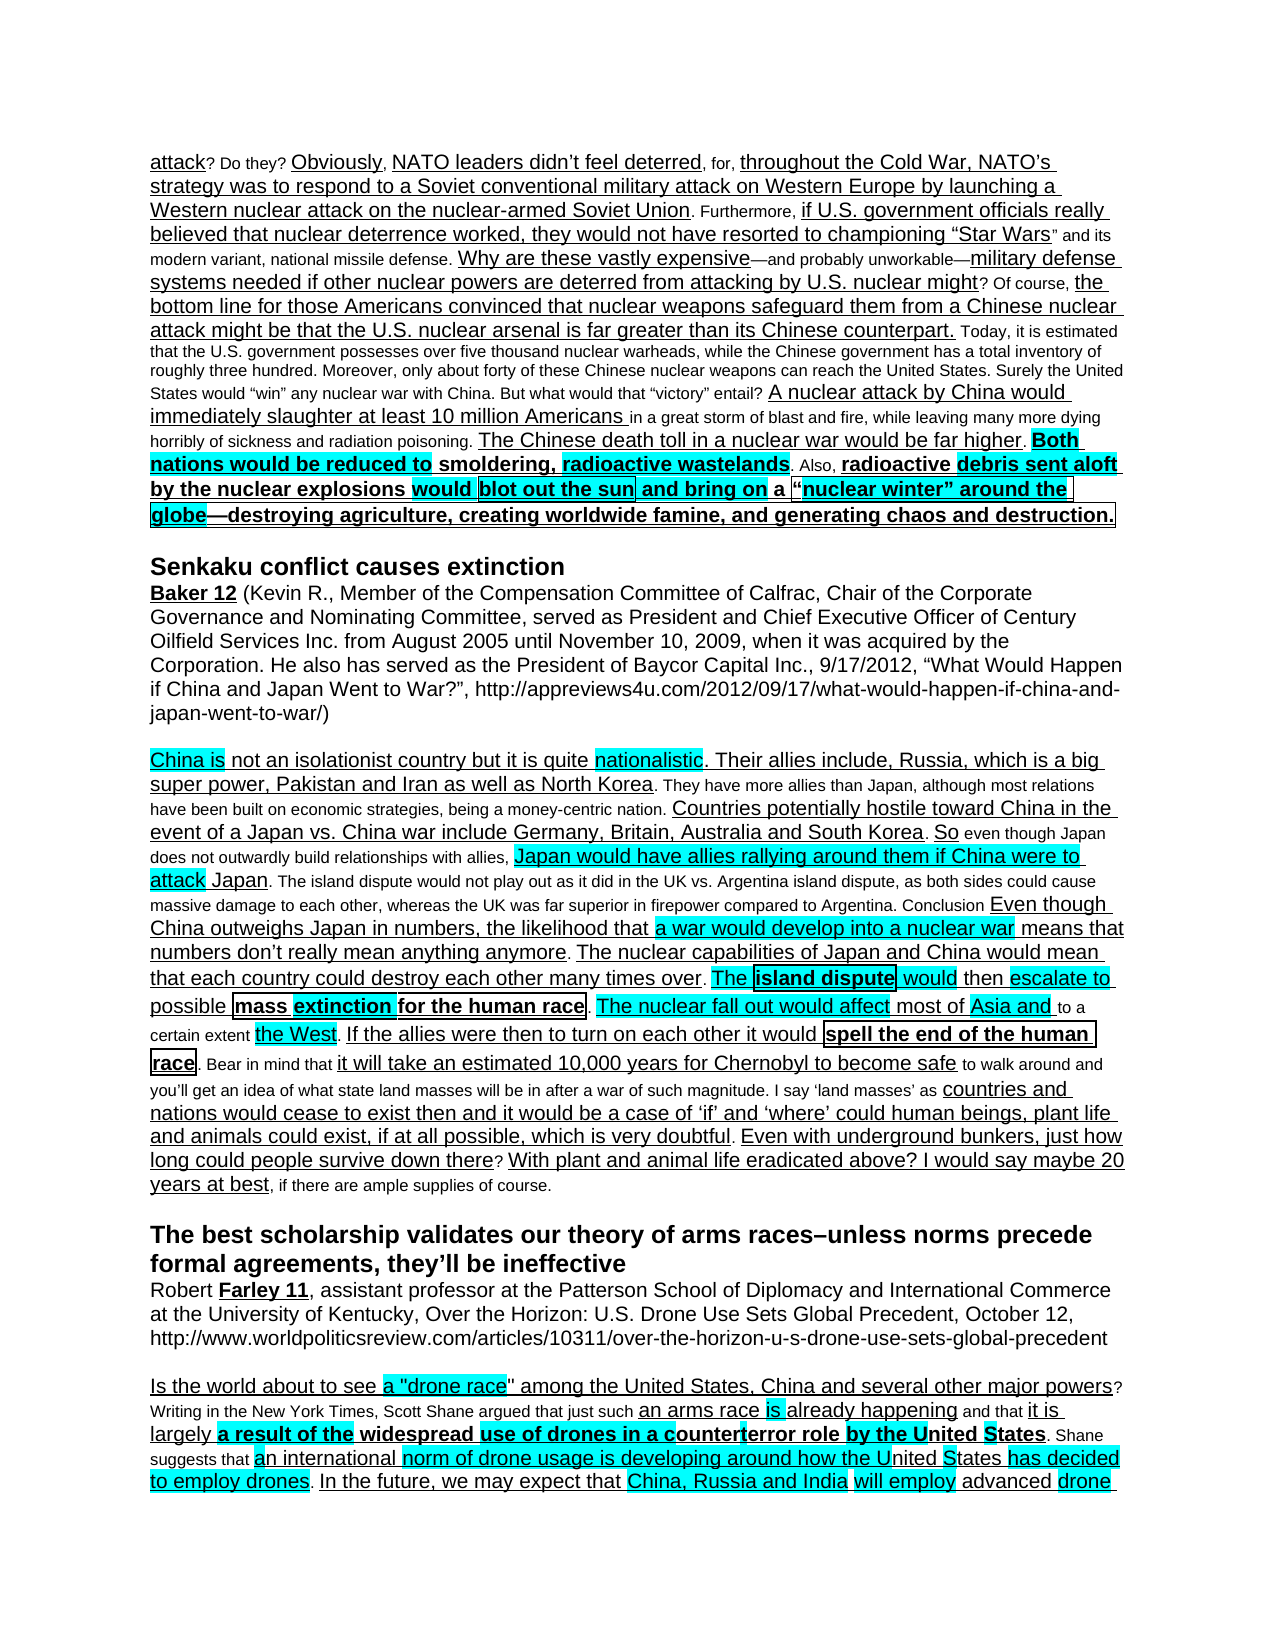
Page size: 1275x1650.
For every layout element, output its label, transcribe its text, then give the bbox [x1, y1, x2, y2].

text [150, 150, 1125, 528]
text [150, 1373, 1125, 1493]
text China is not an isolationist country but it is quite nationalistic. Their allies include, Russia, which is a big super power, Pakistan and Iran as well as North Korea. They have more allies than Japan, although most relations have been built on economic strategies, being a money-centric nation. Countries potentially hostile toward China in the event of a Japan vs. China war include Germany, Britain, Australia and South Korea. So even though Japan does not outwardly build relationships with allies, Japan would have allies rallying around them if China were to attack Japan. The island dispute would not play out as it did in the UK vs. Argentina island dispute, as both sides could cause massive damage to each other, whereas the UK was far superior in firepower compared to Argentina. Conclusion Even though China outweighs Japan in numbers, the likelihood that a war would develop into a nuclear war means that numbers don’t really mean anything anymore. The nuclear capabilities of Japan and China would mean that each country could destroy each other many times over. The island dispute would then escalate to possible mass extinction for the human race. The nuclear fall out would affect most of Asia and to a certain extent the West. If the allies were then to turn on each other it would spell the end of the human race. Bear in mind that it will take an estimated 10,000 years for Chernobyl to become safe to walk around and you’ll get an idea of what state land masses will be in after a war of such magnitude. I say ‘land masses’ as countries and nations would cease to exist then and it would be a case of ‘if’ and ‘where’ could human beings, plant life and animals could exist, if at all possible, which is very doubtful. Even with underground bunkers, just how long could people survive down there? With plant and animal life eradicated above? I would say maybe 20 years at best, if there are ample supplies of course. [150, 748, 1125, 1196]
text The best scholarship validates our theory of arms races–unless norms precede formal agreements, they’ll be ineffective [150, 1220, 1125, 1278]
text Robert Farley 11, assistant professor at the Patterson School of Diplomacy and International Commerce at the University of Kentucky, Over the Horizon: U.S. Drone Use Sets Global Precedent, October 12, http://www.worldpoliticsreview.com/articles/10311/over-the-horizon-u-s-drone-use-sets-global-precedent [150, 1278, 1125, 1349]
text Baker 12 (Kevin R., Member of the Compensation Committee of Calfrac, Chair of the Corporate Governance and Nominating Committee, served as President and Chief Executive Officer of Century Oilfield Services Inc. from August 2005 until November 10, 2009, when it was acquired by the Corporation. He also has served as the President of Baycor Capital Inc., 9/17/2012, “What Would Happen if China and Japan Went to War?”, http://appreviews4u.com/2012/09/17/what-would-happen-if-china-and-japan-went-to-war/) [150, 581, 1125, 724]
text Senkaku conflict causes extinction [150, 552, 1125, 581]
